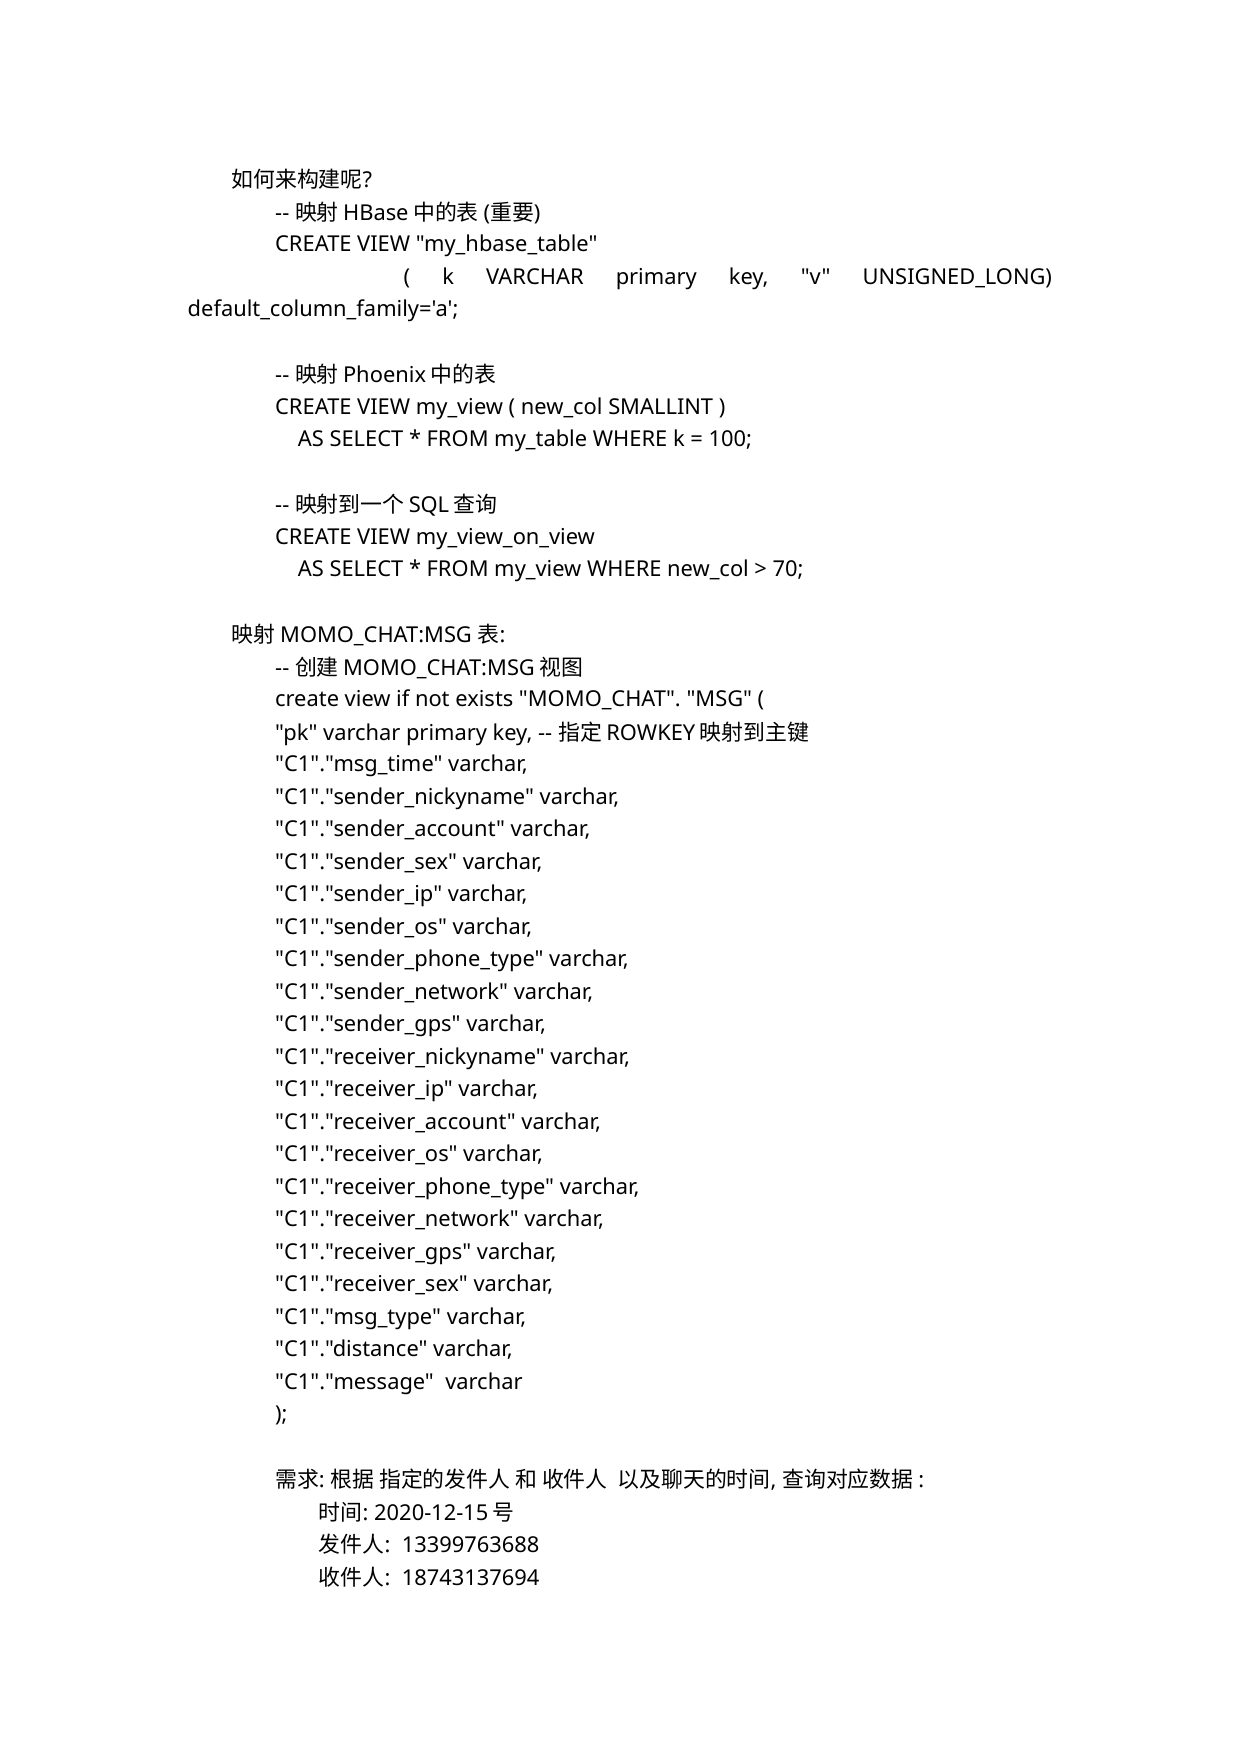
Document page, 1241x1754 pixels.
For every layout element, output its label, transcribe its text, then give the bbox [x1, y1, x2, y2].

text "pk" varchar primary key, -- 指定ROWKEY映射到主键 [187, 714, 1053, 747]
text -- 创建MOMO_CHAT:MSG视图 [187, 649, 1053, 682]
text "C1"."receiver_os" varchar, [187, 1137, 1053, 1169]
text "C1"."msg_time" varchar, [187, 747, 1053, 779]
text ); [187, 1397, 1053, 1429]
text 需求: 根据 指定的发件人 和 收件人 以及聊天的时间, 查询对应数据 : [187, 1462, 1053, 1494]
text -- 映射HBase中的表 (重要) [187, 194, 1053, 227]
text 映射 MOMO_CHAT:MSG 表: [187, 617, 1053, 649]
text 发件人: 13399763688 [187, 1527, 1053, 1559]
text "C1"."sender_ip" varchar, [187, 877, 1053, 909]
text -- 映射到一个SQL查询 [187, 487, 1053, 519]
text "C1"."receiver_phone_type" varchar, [187, 1169, 1053, 1202]
text "C1"."sender_os" varchar, [187, 909, 1053, 942]
text "C1"."receiver_ip" varchar, [187, 1072, 1053, 1104]
text AS SELECT * FROM my_view WHERE new_col > 70; [187, 552, 1053, 584]
text "C1"."message" varchar [187, 1364, 1053, 1397]
text "C1"."sender_account" varchar, [187, 812, 1053, 844]
text -- 映射Phoenix中的表 [187, 357, 1053, 389]
text "C1"."receiver_gps" varchar, [187, 1234, 1053, 1267]
text "C1"."sender_gps" varchar, [187, 1007, 1053, 1039]
text CREATE VIEW my_view_on_view [187, 519, 1053, 552]
text "C1"."msg_type" varchar, [187, 1299, 1053, 1332]
text "C1"."sender_network" varchar, [187, 974, 1053, 1007]
text "C1"."receiver_nickyname" varchar, [187, 1039, 1053, 1072]
text "C1"."receiver_network" varchar, [187, 1202, 1053, 1234]
text ( k VARCHAR primary key, "v" UNSIGNED_LONG) default_column_family='a'; [187, 259, 1053, 324]
text "C1"."distance" varchar, [187, 1332, 1053, 1364]
text 时间: 2020-12-15号 [187, 1494, 1053, 1527]
text "C1"."receiver_account" varchar, [187, 1104, 1053, 1137]
text "C1"."sender_nickyname" varchar, [187, 779, 1053, 812]
text 收件人: 18743137694 [187, 1559, 1053, 1592]
text CREATE VIEW my_view ( new_col SMALLINT ) [187, 389, 1053, 422]
text AS SELECT * FROM my_table WHERE k = 100; [187, 422, 1053, 454]
text "C1"."sender_sex" varchar, [187, 844, 1053, 877]
text 如何来构建呢? [187, 162, 1053, 194]
text create view if not exists "MOMO_CHAT". "MSG" ( [187, 682, 1053, 714]
text CREATE VIEW "my_hbase_table" [187, 227, 1053, 259]
text "C1"."sender_phone_type" varchar, [187, 942, 1053, 974]
text "C1"."receiver_sex" varchar, [187, 1267, 1053, 1299]
